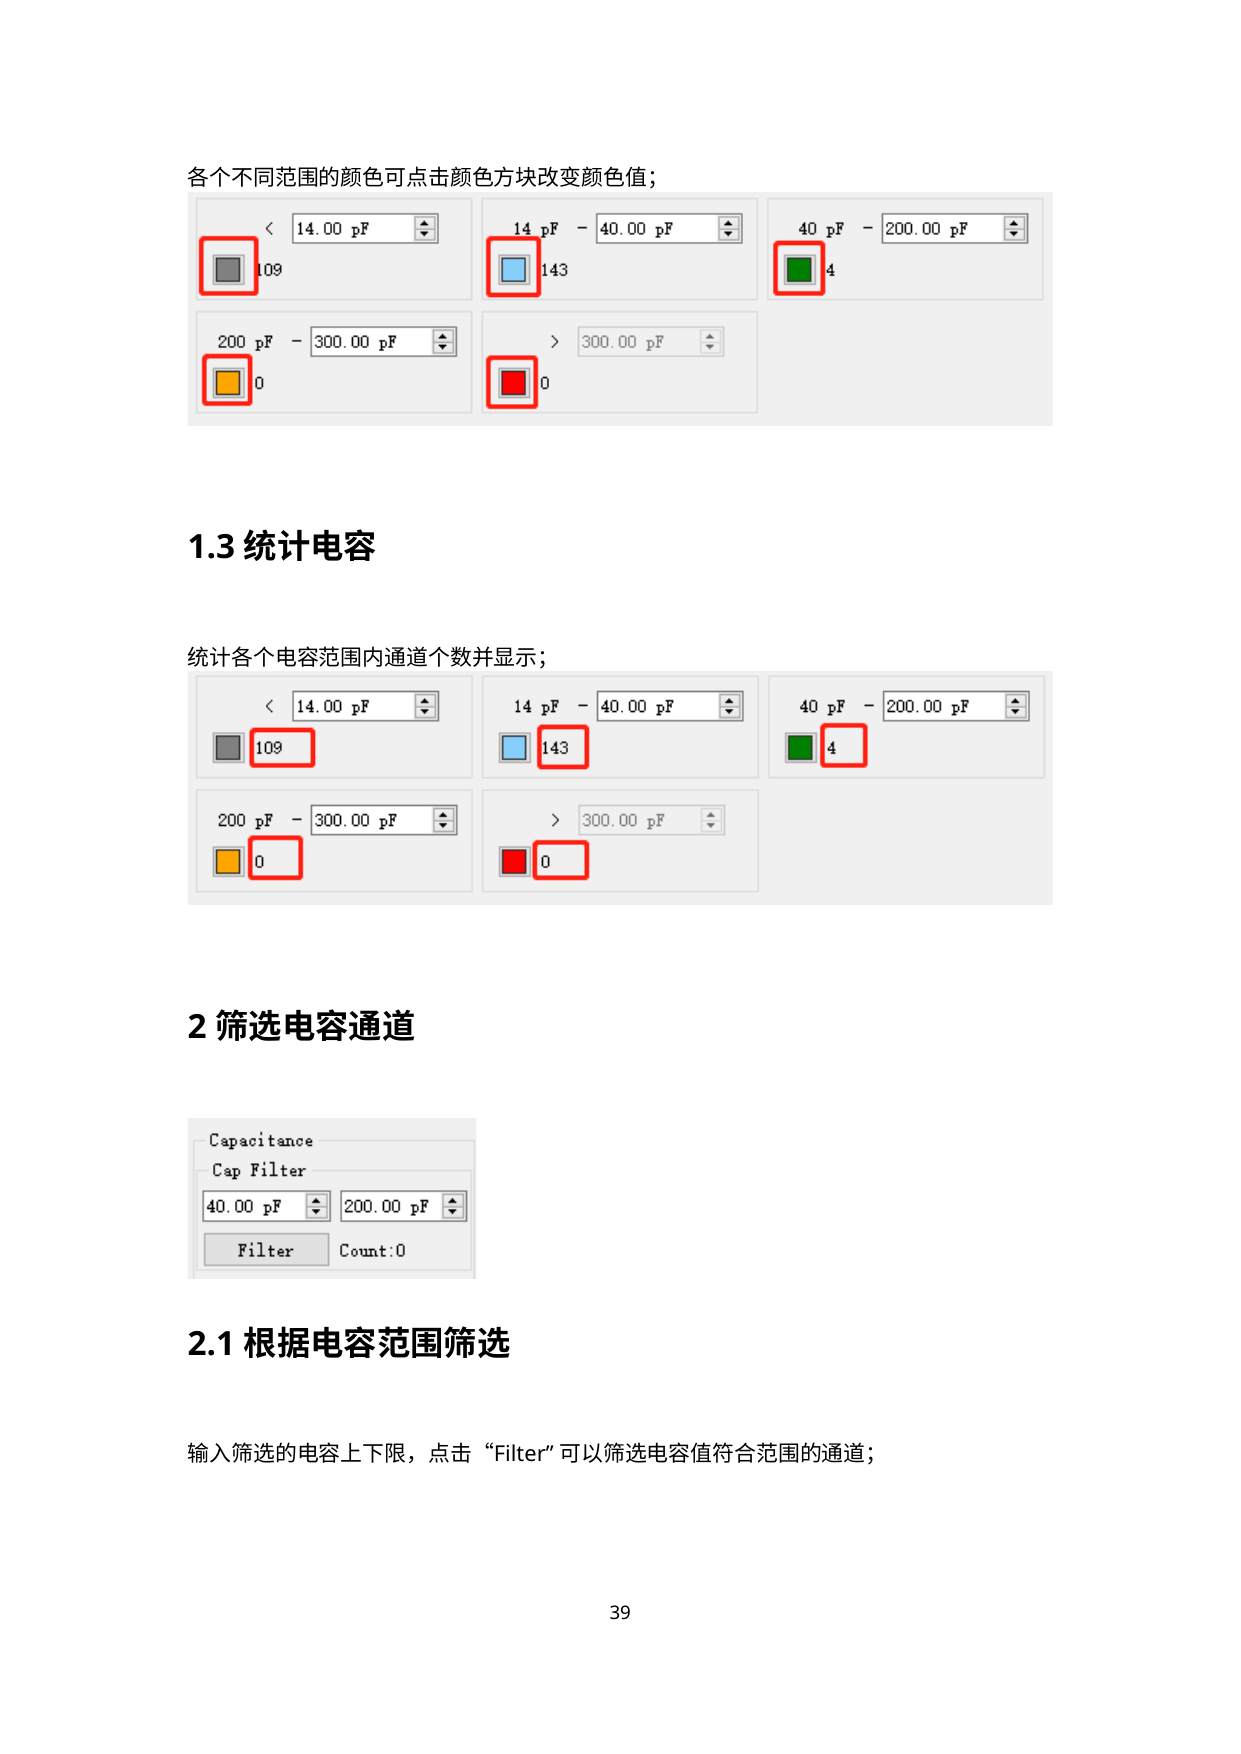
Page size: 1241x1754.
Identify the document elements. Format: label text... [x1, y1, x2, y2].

subtitle 2.1 根据电容范围筛选 [187, 1308, 1053, 1373]
subtitle 1.3 统计电容 [187, 512, 1053, 577]
text 统计各个电容范围内通道个数并显示； [187, 639, 1053, 671]
picture [187, 192, 1053, 426]
text 各个不同范围的颜色可点击颜色方块改变颜色值； [187, 160, 1053, 192]
text 输入筛选的电容上下限，点击“Filter” 可以筛选电容值符合范围的通道； [187, 1436, 1053, 1468]
picture [187, 1118, 477, 1279]
subtitle 2 筛选电容通道 [187, 991, 1053, 1056]
picture [187, 671, 1053, 905]
